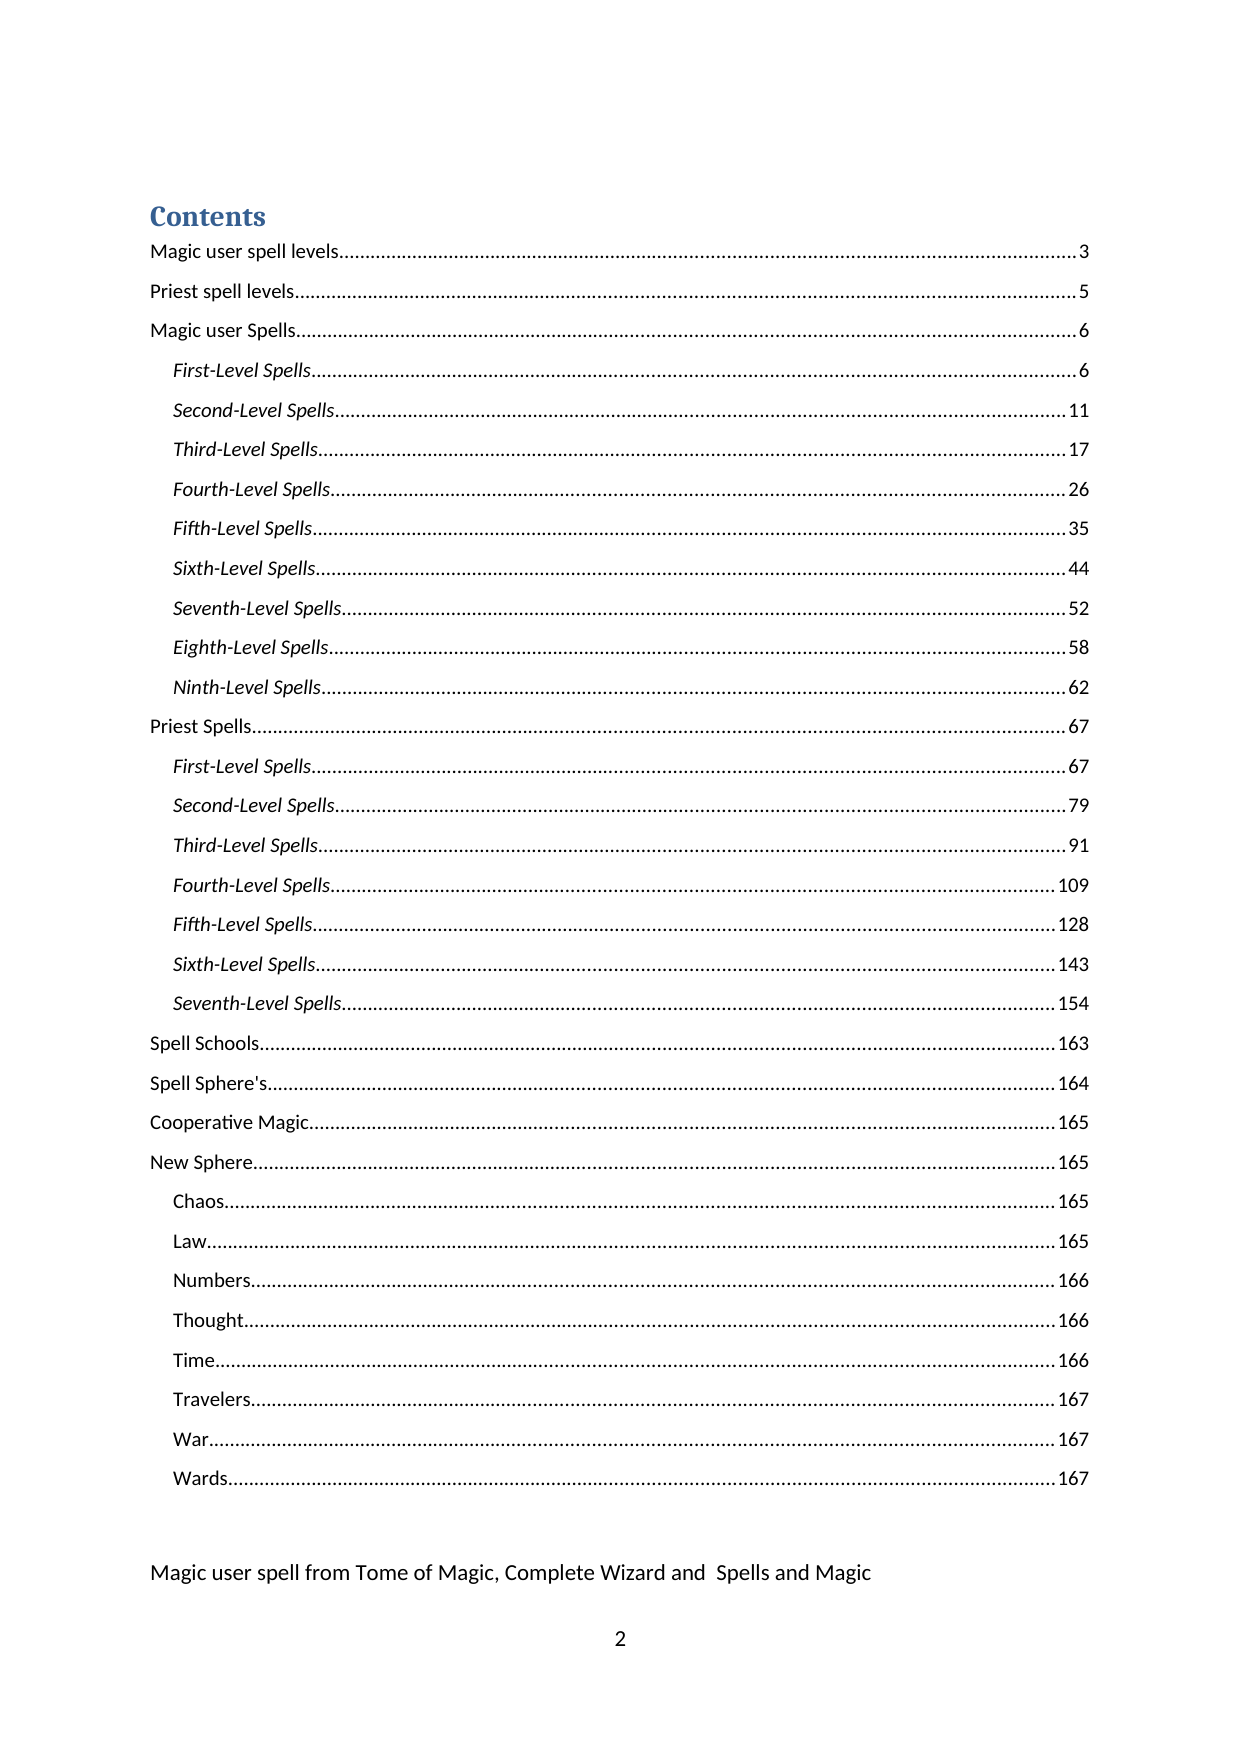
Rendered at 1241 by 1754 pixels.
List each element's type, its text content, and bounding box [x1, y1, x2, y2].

text Magic user spell from Tome of Magic, Complete Wizard and Spells and Magic [150, 1558, 1090, 1586]
